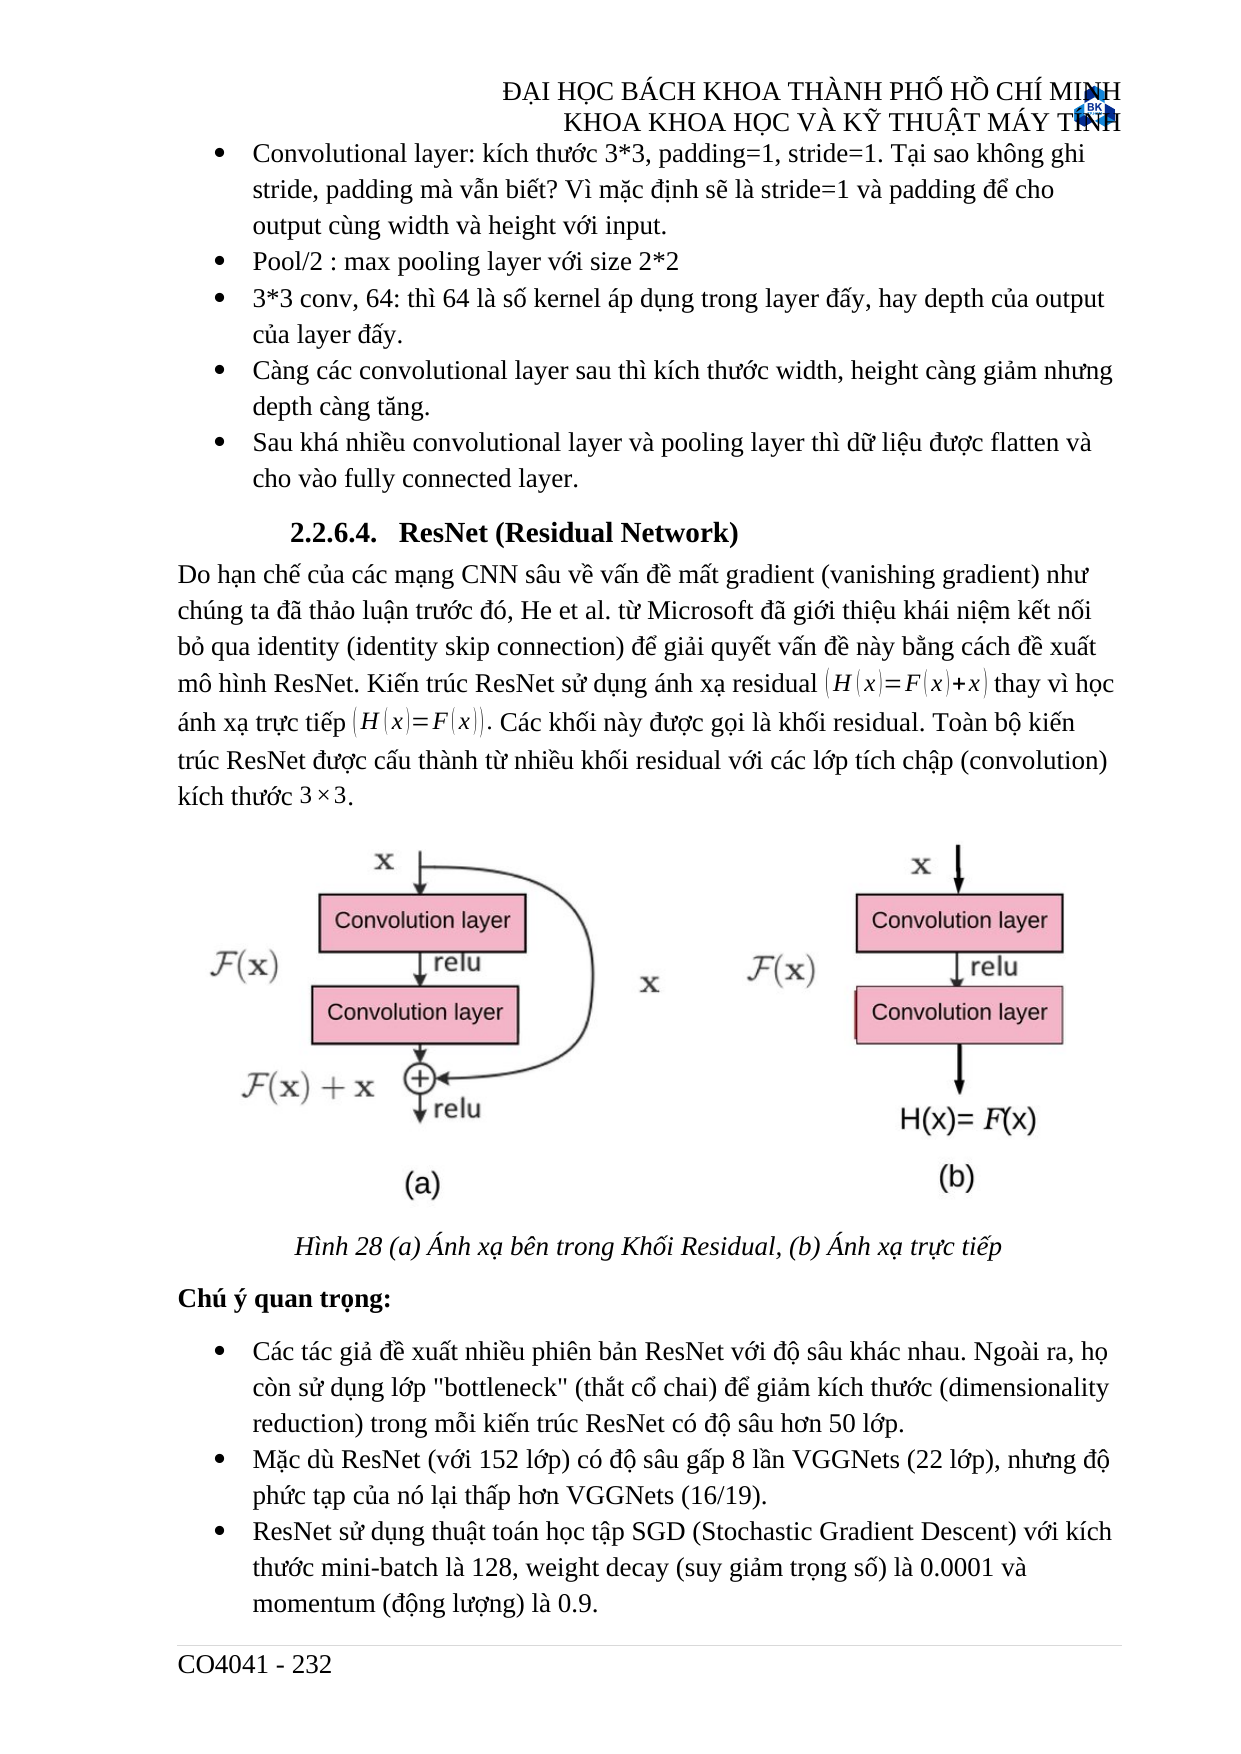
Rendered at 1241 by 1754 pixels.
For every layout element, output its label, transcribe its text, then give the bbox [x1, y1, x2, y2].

text Do hạn chế của các mạng CNN sâu về vấn đề mất gradient (vanishing gradient) như chúng ta đã thảo luận trước đó, He et al. từ Microsoft đã giới thiệu khái niệm kết nối bỏ qua identity (identity skip connection) để giải quyết vấn đề này bằng cách đề xuất mô hình ResNet. Kiến trúc ResNet sử dụng ánh xạ residual thay vì học ánh xạ trực tiếp Các khối này được gọi là khối residual. Toàn bộ kiến trúc ResNet được cấu thành từ nhiều khối residual với các lớp tích chập (convolution) kích thước . [177, 558, 1122, 811]
list Convolutional layer: kích thước 3*3, padding=1, stride=1. Tại sao không ghi stride, padding mà vẫn biết? Vì mặc định sẽ là stride=1 và padding để cho output cùng width và height với input. [215, 137, 1122, 241]
text Chú ý quan trọng: [177, 1282, 1122, 1313]
list Sau khá nhiều convolutional layer và pooling layer thì dữ liệu được flatten và cho vào fully connected layer. [215, 426, 1122, 493]
list 3*3 conv, 64: thì 64 là số kernel áp dụng trong layer đấy, hay depth của output của layer đấy. [215, 282, 1122, 349]
list Các tác giả đề xuất nhiều phiên bản ResNet với độ sâu khác nhau. Ngoài ra, họ còn sử dụng lớp "bottleneck" (thắt cổ chai) để giảm kích thước (dimensionality reduction) trong mỗi kiến trúc ResNet có độ sâu hơn 50 lớp. [215, 1334, 1122, 1438]
list Mặc dù ResNet (với 152 lớp) có độ sâu gấp 8 lần VGGNets (22 lớp), nhưng độ phức tạp của nó lại thấp hơn VGGNets (16/19). [215, 1443, 1122, 1510]
subtitle ResNet (Residual Network) [290, 515, 1122, 548]
picture [1067, 82, 1123, 133]
list Càng các convolutional layer sau thì kích thước width, height càng giảm nhưng depth càng tăng. [215, 354, 1122, 421]
list Pool/2 : max pooling layer với size 2*2 [215, 246, 1122, 277]
picture [1088, 82, 1097, 94]
picture [1107, 82, 1115, 90]
picture [197, 832, 1102, 1209]
